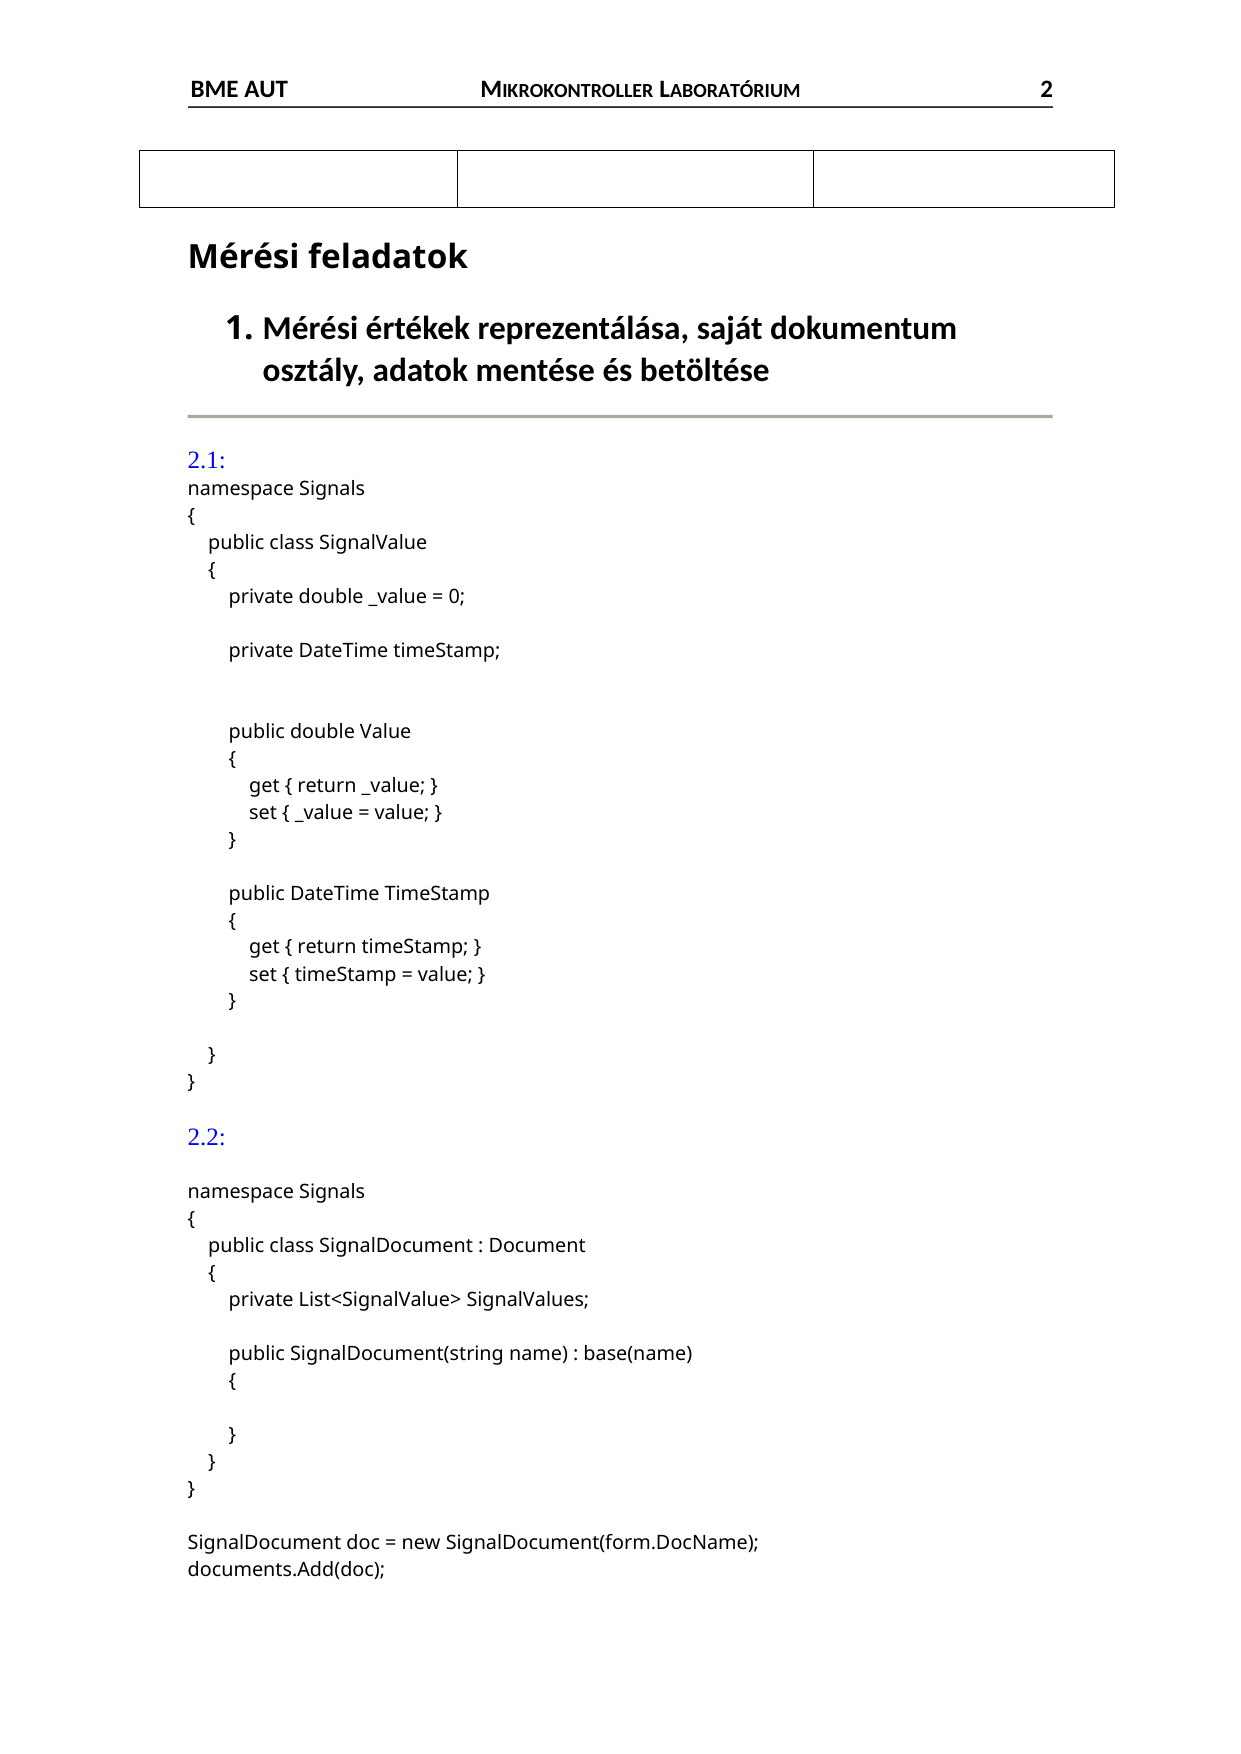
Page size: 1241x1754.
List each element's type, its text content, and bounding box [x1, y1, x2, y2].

text public class SignalValue [187, 528, 1053, 555]
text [187, 1339, 1053, 1366]
text { [187, 1258, 1053, 1285]
table_cell [814, 151, 1114, 207]
text private double _value = 0; [187, 582, 1053, 609]
text } [187, 1447, 1053, 1474]
text namespace Signals [187, 1177, 1053, 1204]
text set { _value = value; } [187, 798, 1053, 825]
text } [187, 987, 1053, 1014]
text } [187, 1474, 1053, 1501]
text } [187, 1068, 1053, 1095]
text SignalDocument doc = new SignalDocument(form.DocName); [187, 1528, 1053, 1555]
text 2.2: [187, 1122, 1053, 1150]
text 2.1: [187, 445, 1053, 474]
table_cell [458, 151, 813, 207]
text { [187, 1204, 1053, 1231]
text private List<SignalValue> SignalValues; [187, 1285, 1053, 1312]
text get { return timeStamp; } [187, 933, 1053, 960]
text { [187, 501, 1053, 528]
text private DateTime timeStamp; [187, 636, 1053, 663]
text public class SignalDocument : Document [187, 1231, 1053, 1258]
text public double Value [187, 717, 1053, 744]
text set { timeStamp = value; } [187, 960, 1053, 987]
text { [187, 906, 1053, 933]
text { [187, 744, 1053, 771]
subtitle Mérési értékek reprezentálása, saját dokumentum osztály, adatok mentése és betöltése [225, 304, 1053, 390]
subtitle Mérési feladatok [187, 233, 1053, 279]
text } [187, 1420, 1053, 1447]
text get { return _value; } [187, 771, 1053, 798]
text public DateTime TimeStamp [187, 879, 1053, 906]
text { [187, 1366, 1053, 1393]
text namespace Signals [187, 474, 1053, 501]
text } [187, 1041, 1053, 1068]
table_cell [140, 151, 457, 207]
text documents.Add(doc); [187, 1555, 1053, 1582]
text { [187, 555, 1053, 582]
text } [187, 825, 1053, 852]
